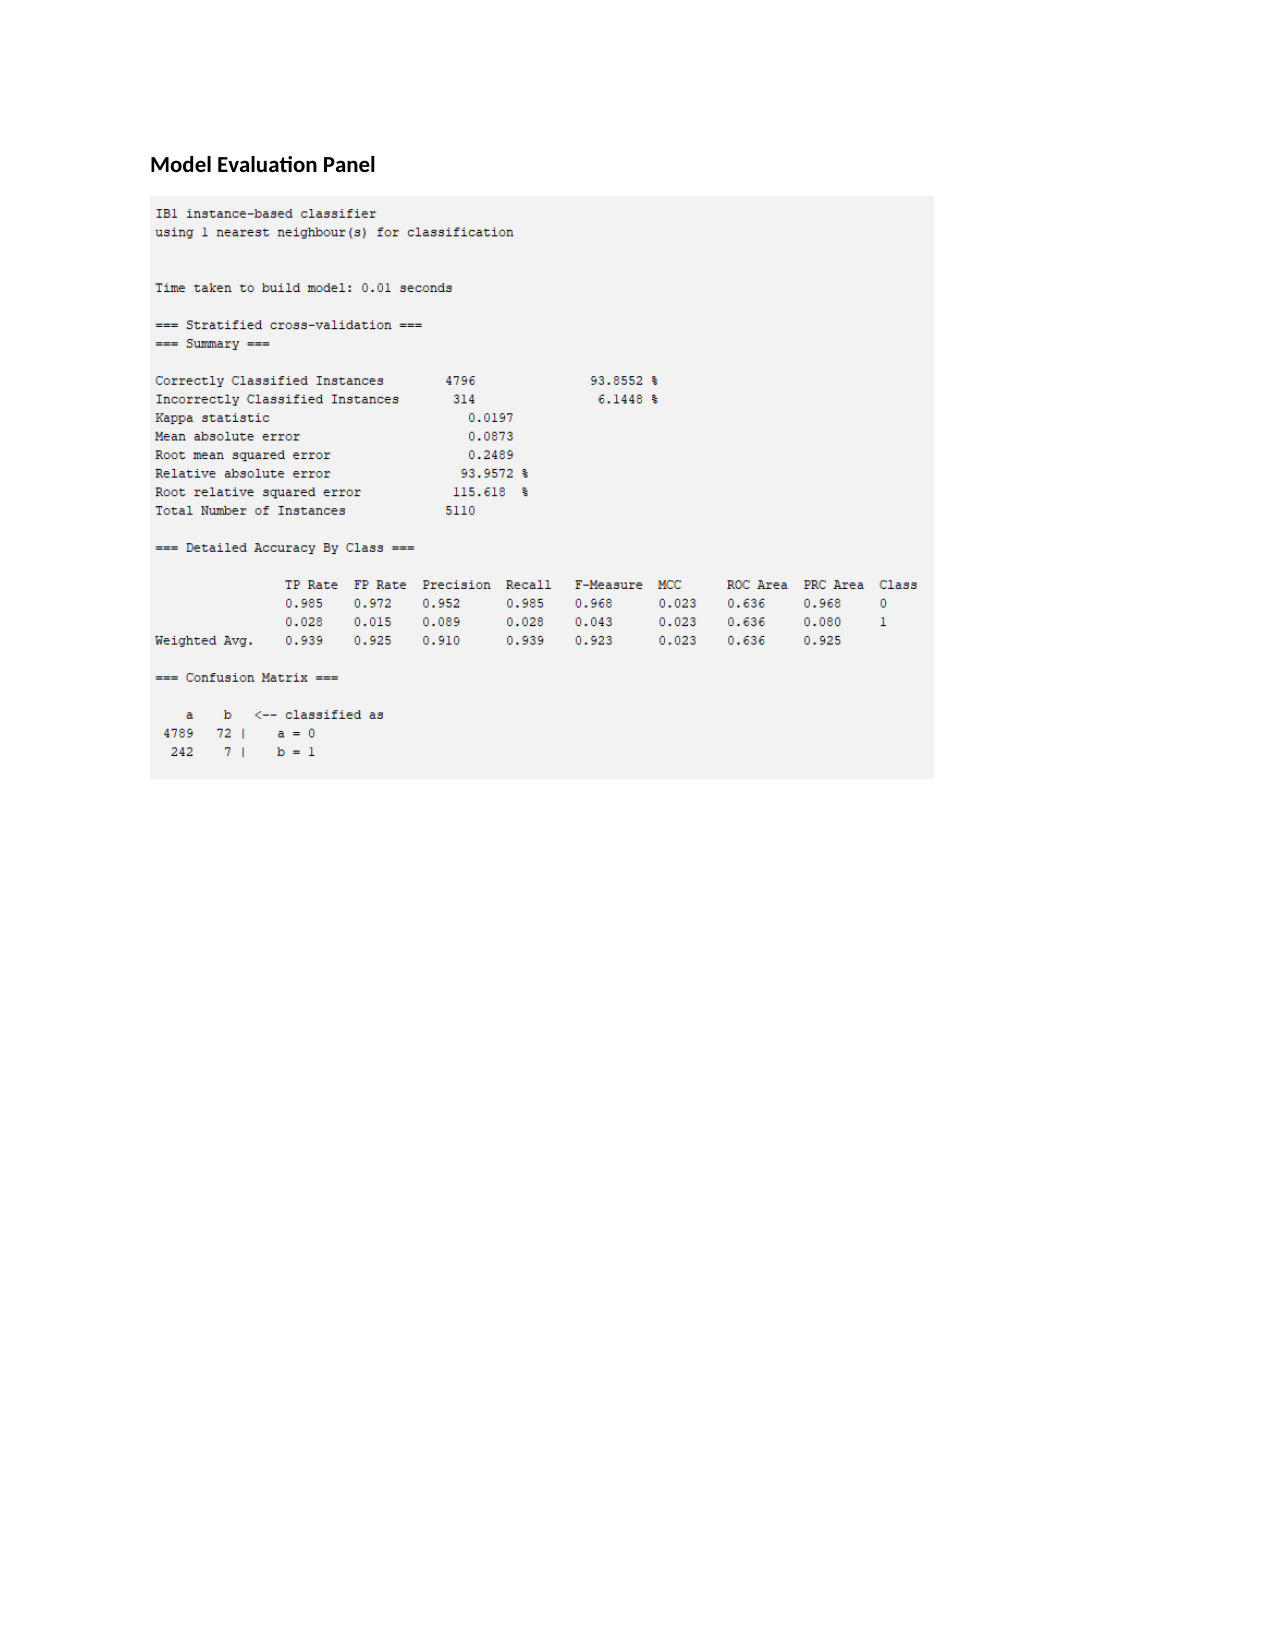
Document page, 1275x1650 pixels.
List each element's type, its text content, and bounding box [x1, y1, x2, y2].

text Model Evaluation Panel [150, 150, 1125, 178]
picture [150, 196, 934, 779]
